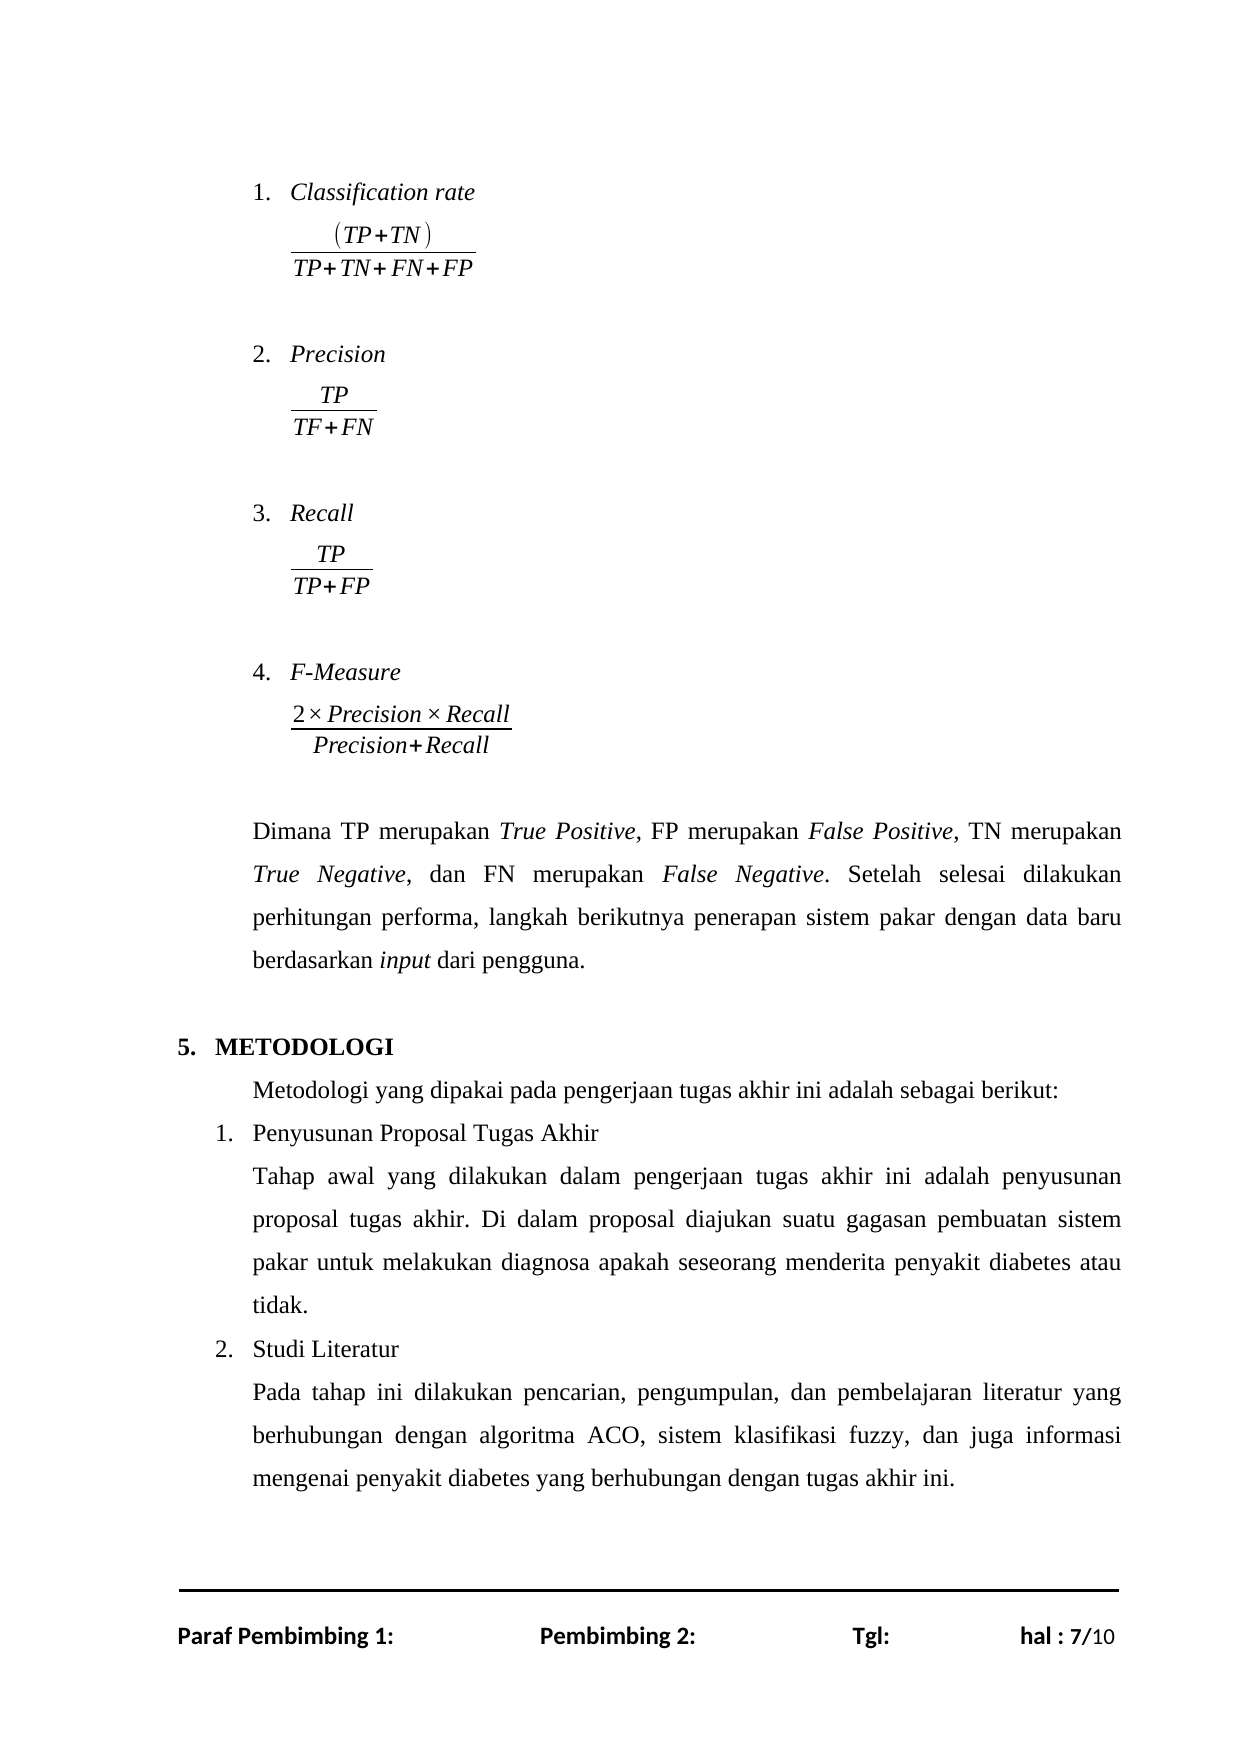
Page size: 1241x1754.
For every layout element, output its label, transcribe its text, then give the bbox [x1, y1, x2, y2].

list Dimana TP merupakan True Positive, FP merupakan False Positive, TN merupakan True Negative, dan FN merupakan False Negative. Setelah selesai dilakukan perhitungan performa, langkah berikutnya penerapan sistem pakar dengan data baru berdasarkan input dari pengguna. [252, 816, 1122, 974]
list Studi Literatur [215, 1334, 1122, 1362]
list F-Measure [252, 657, 1122, 686]
list Tahap awal yang dilakukan dalam pengerjaan tugas akhir ini adalah penyusunan proposal tugas akhir. Di dalam proposal diajukan suatu gagasan pembuatan sistem pakar untuk melakukan diagnosa apakah seseorang menderita penyakit diabetes atau tidak. [252, 1161, 1122, 1319]
list Recall [252, 498, 1122, 527]
list Classification rate [252, 177, 1122, 206]
list Penyusunan Proposal Tugas Akhir [215, 1118, 1122, 1147]
list METODOLOGI [177, 1032, 1122, 1061]
list Pada tahap ini dilakukan pencarian, pengumpulan, dan pembelajaran literatur yang berhubungan dengan algoritma ACO, sistem klasifikasi fuzzy, dan juga informasi mengenai penyakit diabetes yang berhubungan dengan tugas akhir ini. [252, 1377, 1122, 1492]
list Metodologi yang dipakai pada pengerjaan tugas akhir ini adalah sebagai berikut: [215, 1075, 1122, 1104]
list Precision [252, 339, 1122, 367]
